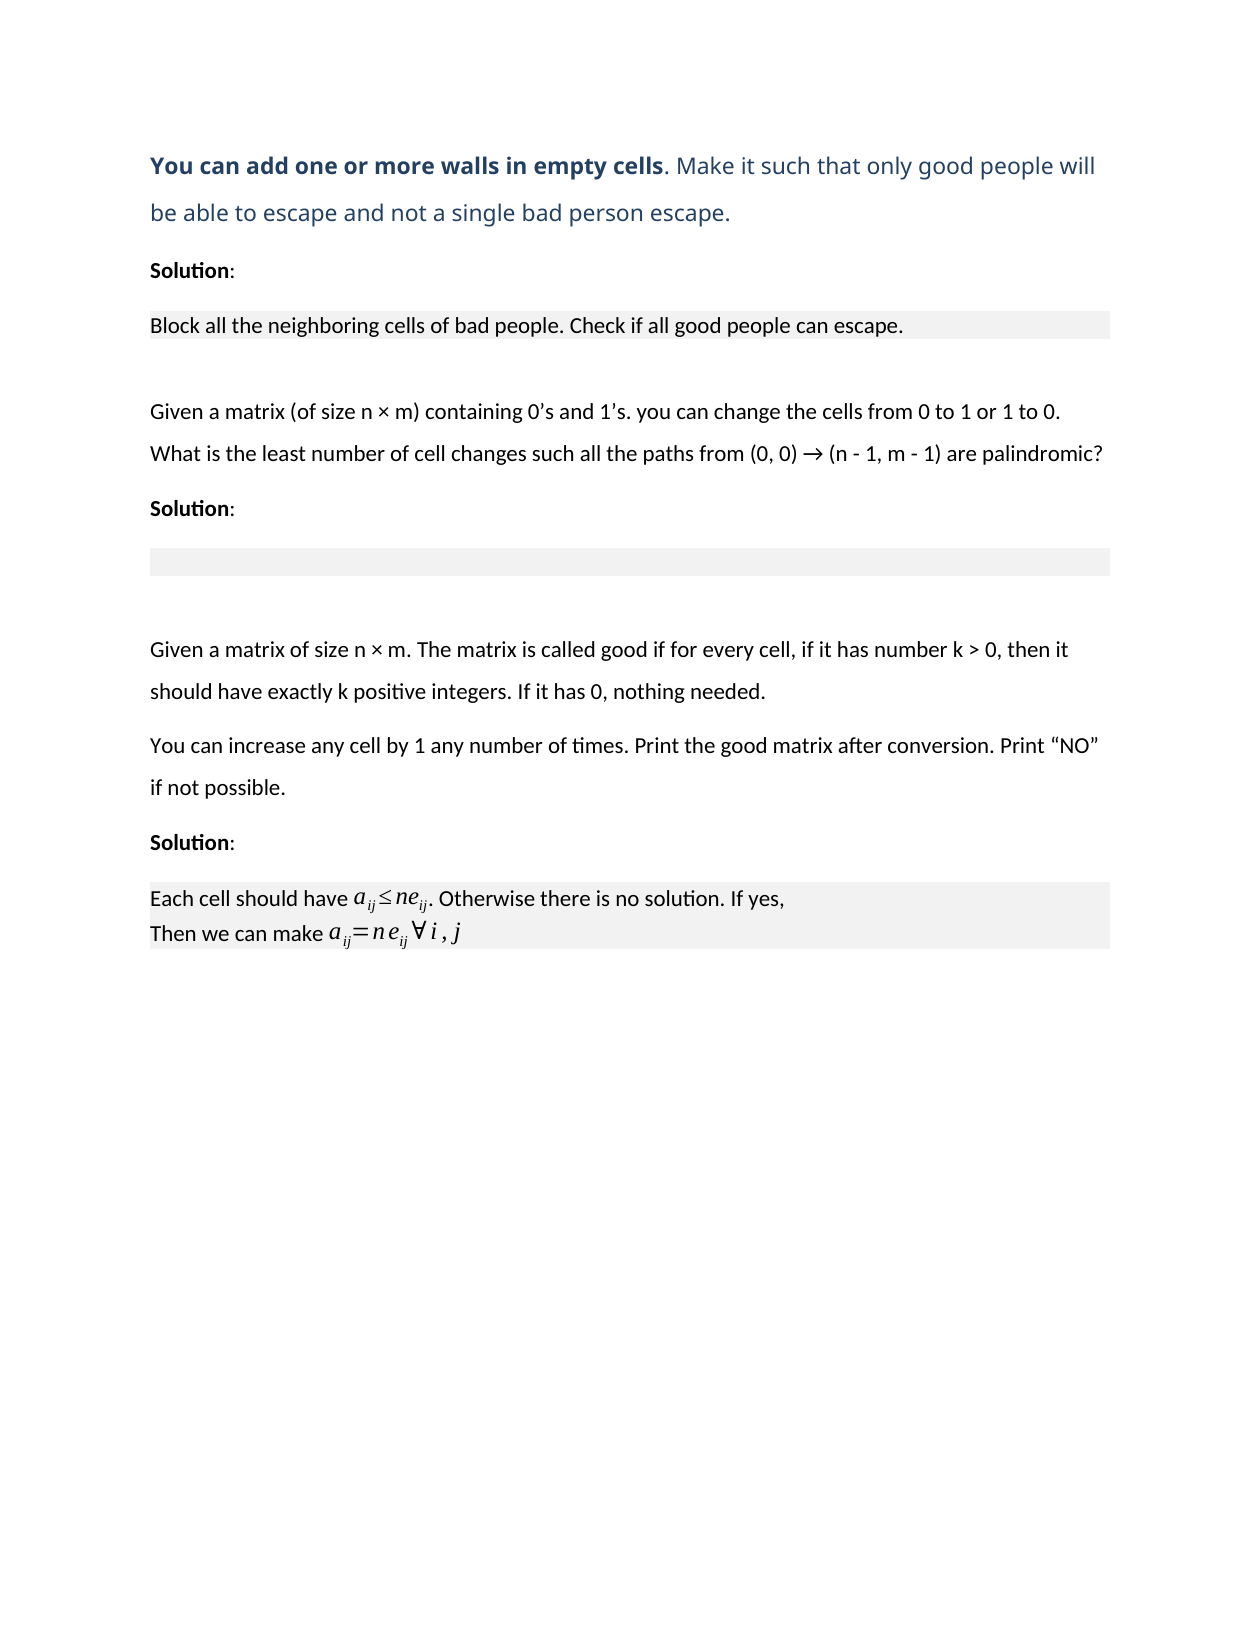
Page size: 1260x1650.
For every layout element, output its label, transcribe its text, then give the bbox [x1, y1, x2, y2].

text Solution: [150, 494, 1110, 522]
text You can add one or more walls in empty cells. Make it such that only good people will be able to escape and not a single bad person escape. [150, 150, 1110, 228]
text You can increase any cell by 1 any number of times. Print the good matrix after conversion. Print “NO” if not possible. [150, 731, 1110, 801]
text Each cell should have . Otherwise there is no solution. If yes, [150, 882, 1110, 914]
text Given a matrix (of size n × m) containing 0’s and 1’s. you can change the cells from 0 to 1 or 1 to 0. What is the least number of cell changes such all the paths from (0, 0) → (n - 1, m - 1) are palindromic? [150, 397, 1110, 467]
text Then we can make [150, 918, 1110, 949]
text Given a matrix of size n × m. The matrix is called good if for every cell, if it has number k > 0, then it should have exactly k positive integers. If it has 0, nothing needed. [150, 635, 1110, 705]
text Block all the neighboring cells of bad people. Check if all good people can escape. [150, 311, 1110, 339]
text Solution: [150, 828, 1110, 856]
text Solution: [150, 256, 1110, 284]
